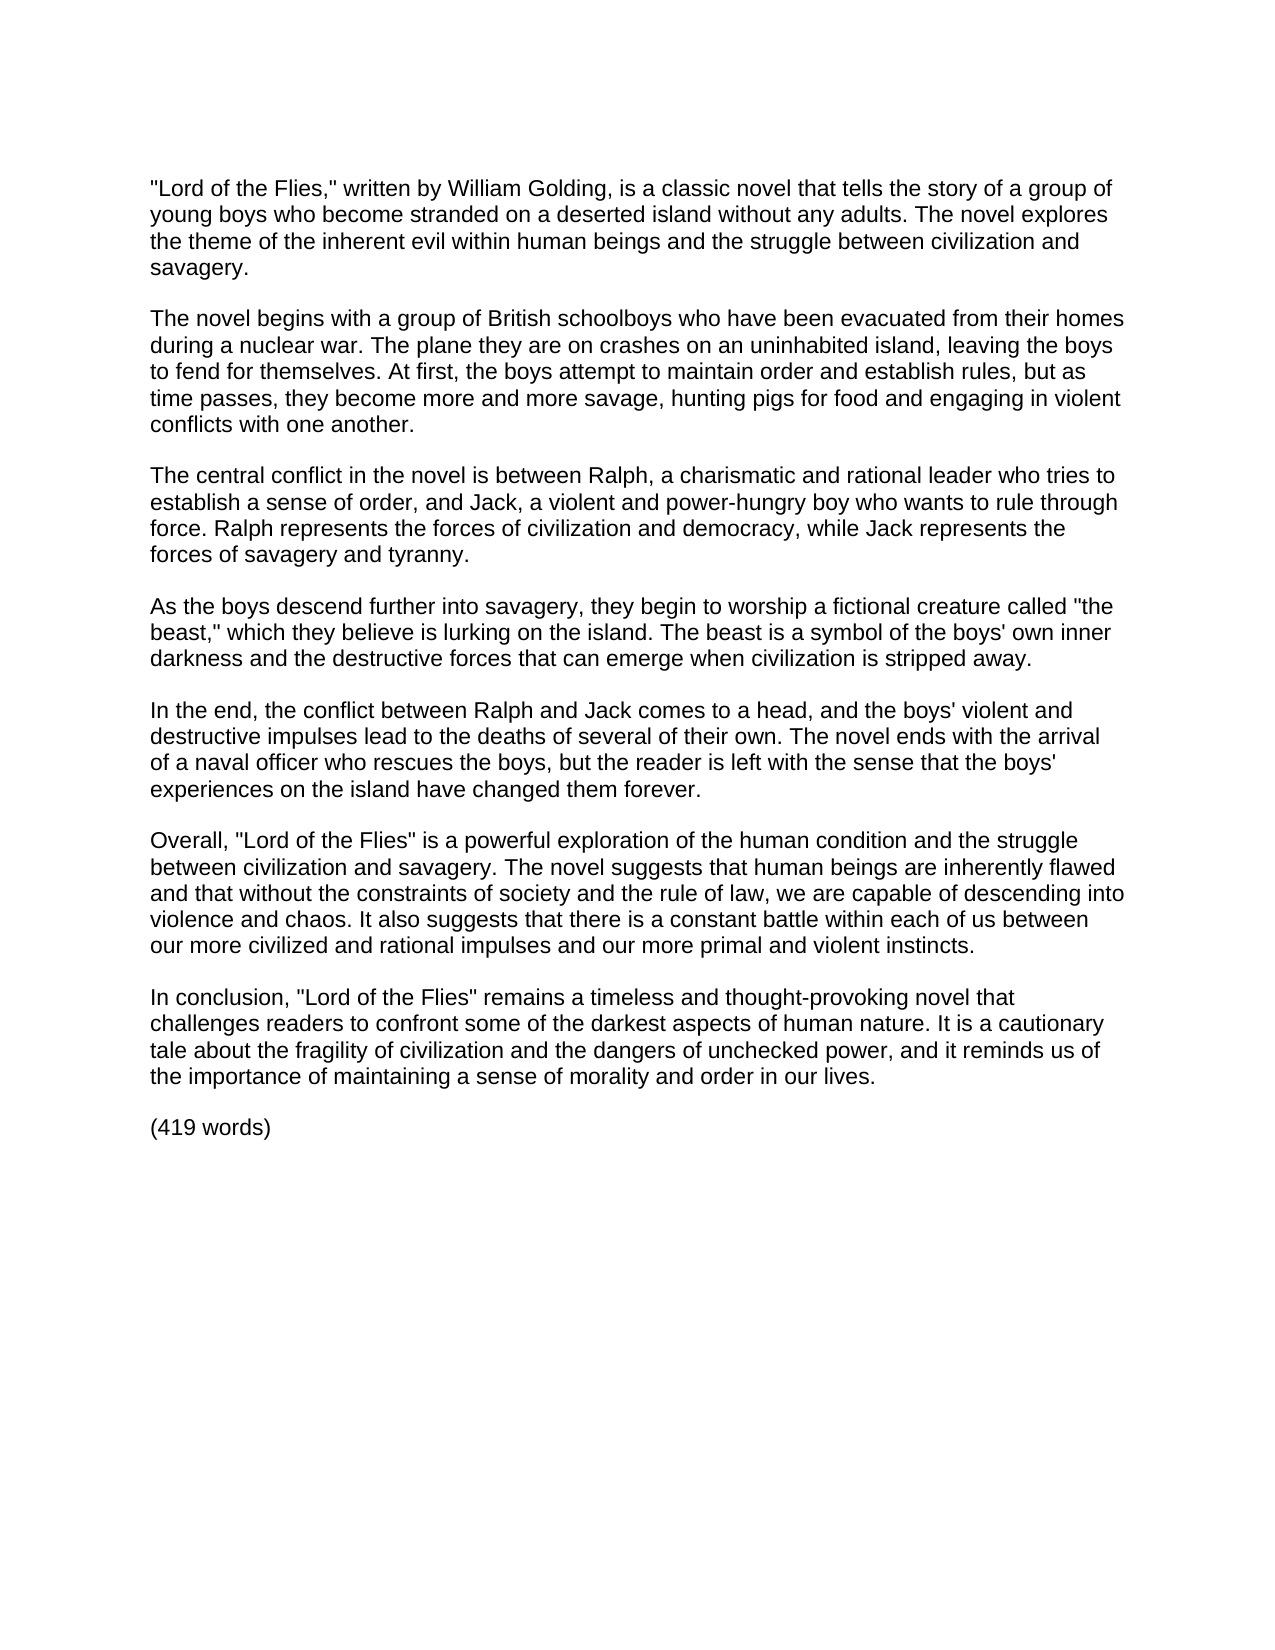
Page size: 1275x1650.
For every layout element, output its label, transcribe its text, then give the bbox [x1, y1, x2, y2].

text As the boys descend further into savagery, they begin to worship a fictional creature called "the beast," which they believe is lurking on the island. The beast is a symbol of the boys' own inner darkness and the destructive forces that can emerge when civilization is stripped away. [150, 593, 1125, 672]
text (419 words) [150, 1114, 1125, 1141]
text In the end, the conflict between Ralph and Jack comes to a head, and the boys' violent and destructive impulses lead to the deaths of several of their own. The novel ends with the arrival of a naval officer who rescues the boys, but the reader is left with the sense that the boys' experiences on the island have changed them forever. [150, 697, 1125, 802]
text In conclusion, "Lord of the Flies" remains a timeless and thought-provoking novel that challenges readers to confront some of the darkest aspects of human nature. It is a cautionary tale about the fragility of civilization and the dangers of unchecked power, and it reminds us of the importance of maintaining a sense of morality and order in our lives. [150, 984, 1125, 1089]
text The central conflict in the novel is between Ralph, a charismatic and rational leader who tries to establish a sense of order, and Jack, a violent and power-hungry boy who wants to rule through force. Ralph represents the forces of civilization and democracy, while Jack represents the forces of savagery and tyranny. [150, 462, 1125, 568]
text The novel begins with a group of British schoolboys who have been evacuated from their homes during a nuclear war. The plane they are on crashes on an uninhabited island, leaving the boys to fend for themselves. At first, the boys attempt to maintain order and establish rules, but as time passes, they become more and more savage, hunting pigs for food and engaging in violent conflicts with one another. [150, 305, 1125, 437]
text "Lord of the Flies," written by William Golding, is a classic novel that tells the story of a group of young boys who become stranded on a deserted island without any adults. The novel explores the theme of the inherent evil within human beings and the struggle between civilization and savagery. [150, 175, 1125, 280]
text Overall, "Lord of the Flies" is a powerful exploration of the human condition and the struggle between civilization and savagery. The novel suggests that human beings are inherently flawed and that without the constraints of society and the rule of law, we are capable of descending into violence and chaos. It also suggests that there is a constant battle within each of us between our more civilized and rational impulses and our more primal and violent instincts. [150, 827, 1125, 959]
